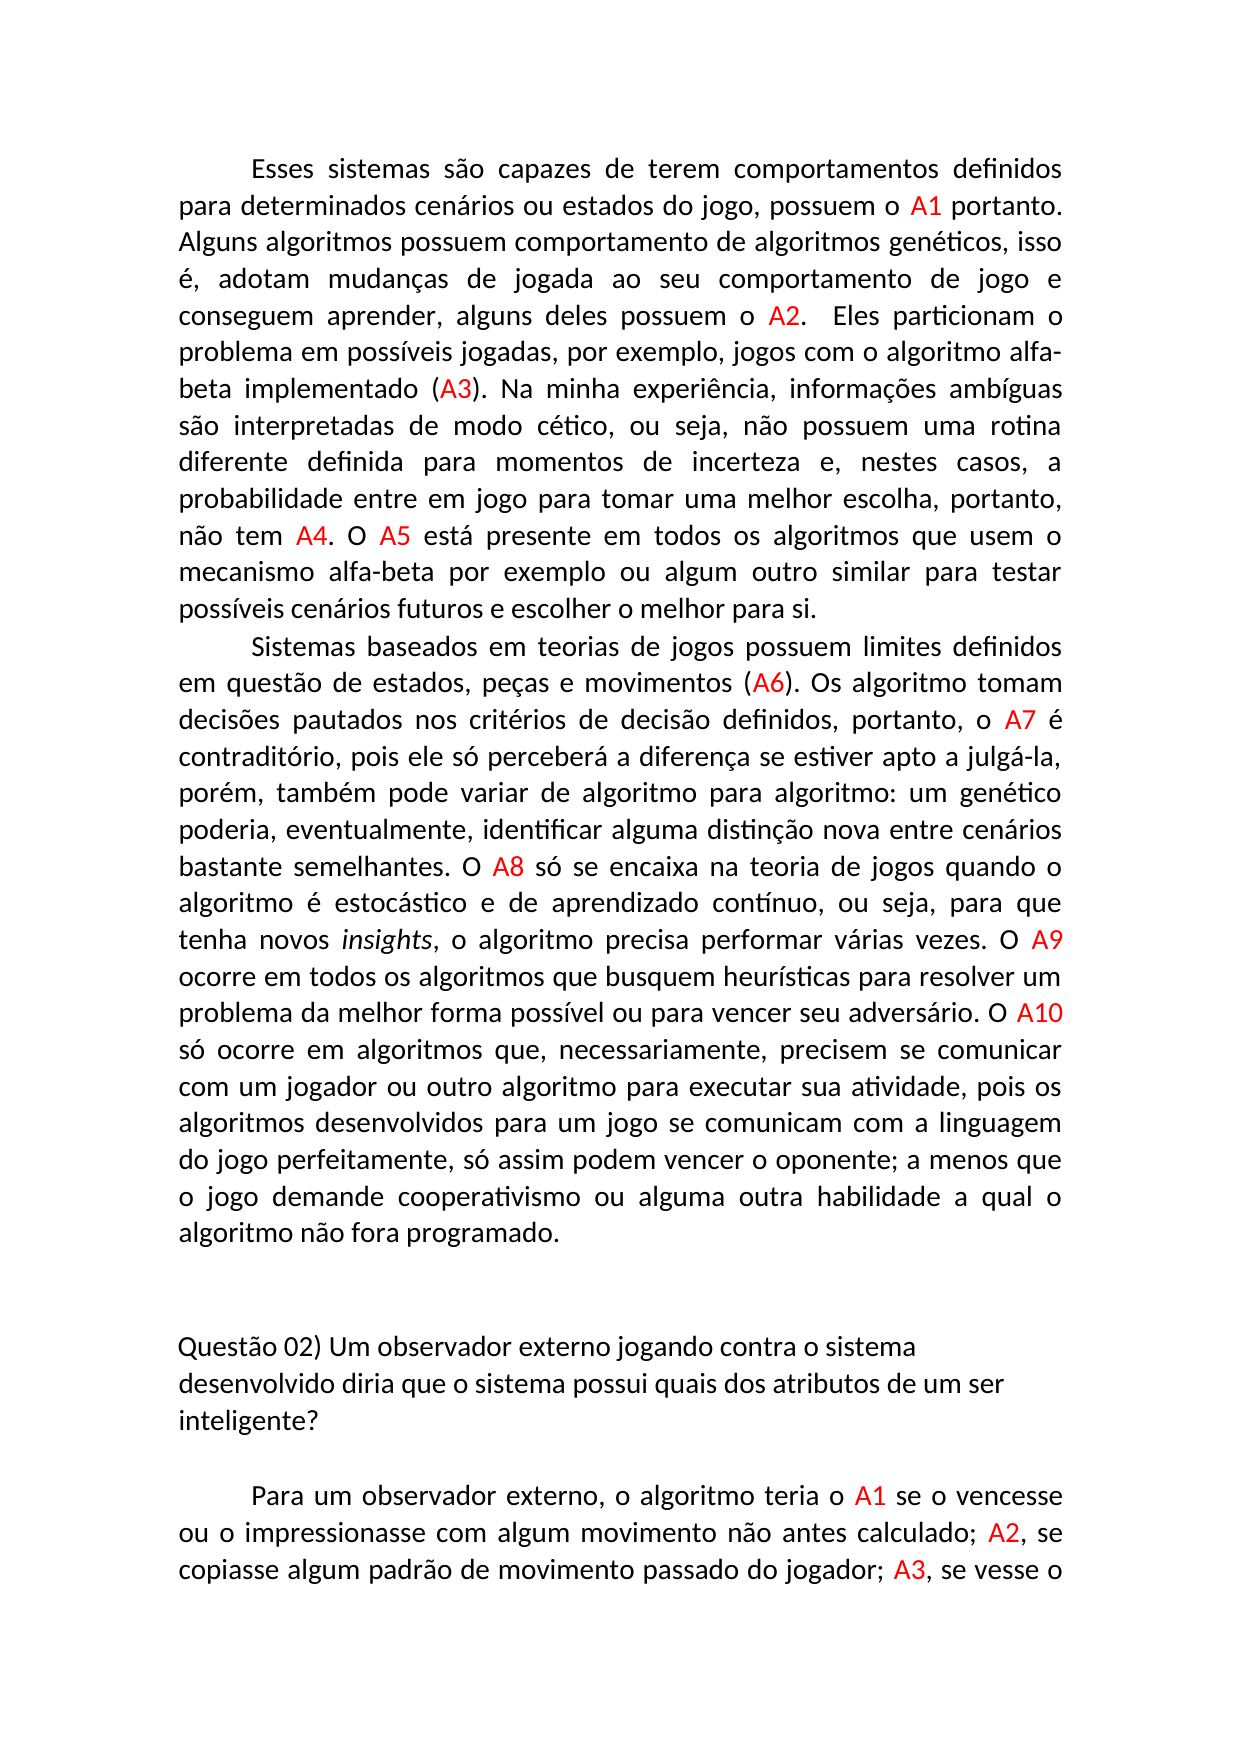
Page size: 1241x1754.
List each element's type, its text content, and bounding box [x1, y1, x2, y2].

text Questão 02) Um observador externo jogando contra o sistema desenvolvido diria que o sistema possui quais dos atributos de um ser inteligente? [177, 1328, 1063, 1437]
text Esses sistemas são capazes de terem comportamentos definidos para determinados cenários ou estados do jogo, possuem o A1 portanto. Alguns algoritmos possuem comportamento de algoritmos genéticos, isso é, adotam mudanças de jogada ao seu comportamento de jogo e conseguem aprender, alguns deles possuem o A2. Eles particionam o problema em possíveis jogadas, por exemplo, jogos com o algoritmo alfa-beta implementado (A3). Na minha experiência, informações ambíguas são interpretadas de modo cético, ou seja, não possuem uma rotina diferente definida para momentos de incerteza e, nestes casos, a probabilidade entre em jogo para tomar uma melhor escolha, portanto, não tem A4. O A5 está presente em todos os algoritmos que usem o mecanismo alfa-beta por exemplo ou algum outro similar para testar possíveis cenários futuros e escolher o melhor para si. [177, 150, 1063, 626]
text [177, 1477, 1063, 1586]
text Sistemas baseados em teorias de jogos possuem limites definidos em questão de estados, peças e movimentos (A6). Os algoritmo tomam decisões pautados nos critérios de decisão definidos, portanto, o A7 é contraditório, pois ele só perceberá a diferença se estiver apto a julgá-la, porém, também pode variar de algoritmo para algoritmo: um genético poderia, eventualmente, identificar alguma distinção nova entre cenários bastante semelhantes. O A8 só se encaixa na teoria de jogos quando o algoritmo é estocástico e de aprendizado contínuo, ou seja, para que tenha novos insights, o algoritmo precisa performar várias vezes. O A9 ocorre em todos os algoritmos que busquem heurísticas para resolver um problema da melhor forma possível ou para vencer seu adversário. O A10 só ocorre em algoritmos que, necessariamente, precisem se comunicar com um jogador ou outro algoritmo para executar sua atividade, pois os algoritmos desenvolvidos para um jogo se comunicam com a linguagem do jogo perfeitamente, só assim podem vencer o oponente; a menos que o jogo demande cooperativismo ou alguma outra habilidade a qual o algoritmo não fora programado. [177, 628, 1063, 1250]
